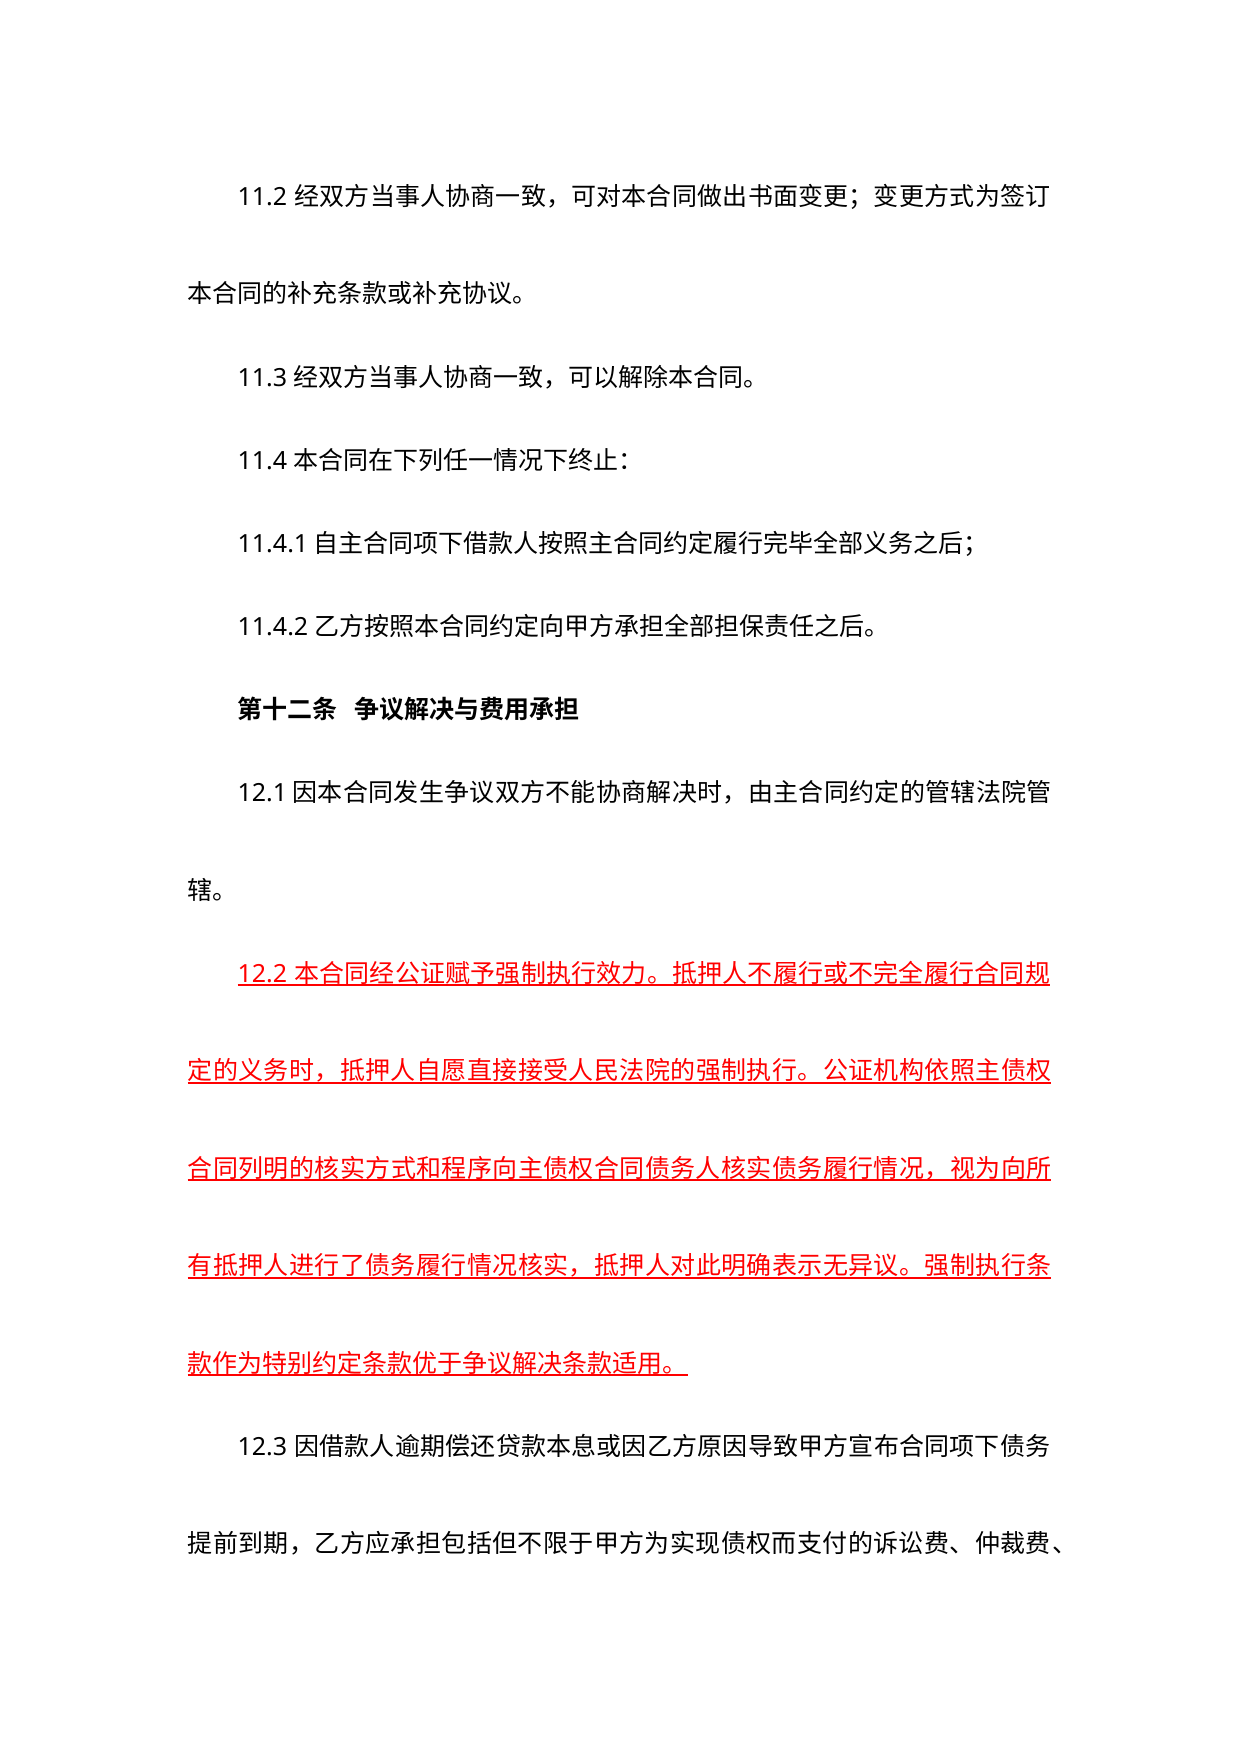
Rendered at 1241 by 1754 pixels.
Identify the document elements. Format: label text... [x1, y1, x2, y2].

text 11.4 本合同在下列任一情况下终止： [187, 426, 1053, 491]
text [187, 1412, 1053, 1574]
text 11.2 经双方当事人协商一致，可对本合同做出书面变更；变更方式为签订本合同的补充条款或补充协议。 [187, 162, 1053, 324]
text 11.4.2 乙方按照本合同约定向甲方承担全部担保责任之后。 [187, 592, 1053, 657]
text 11.4.1自主合同项下借款人按照主合同约定履行完毕全部义务之后； [187, 509, 1053, 574]
text 12.1因本合同发生争议双方不能协商解决时，由主合同约定的管辖法院管辖。 [187, 758, 1053, 921]
text 第十二条 争议解决与费用承担 [187, 675, 1053, 740]
text 11.3 经双方当事人协商一致，可以解除本合同。 [187, 343, 1053, 408]
text 12.2 本合同经公证赋予强制执行效力。抵押人不履行或不完全履行合同规定的义务时，抵押人自愿直接接受人民法院的强制执行。公证机构依照主债权合同列明的核实方式和程序向主债权合同债务人核实债务履行情况，视为向所有抵押人进行了债务履行情况核实，抵押人对此明确表示无异议。强制执行条款作为特别约定条款优于争议解决条款适用。 [187, 939, 1053, 1394]
